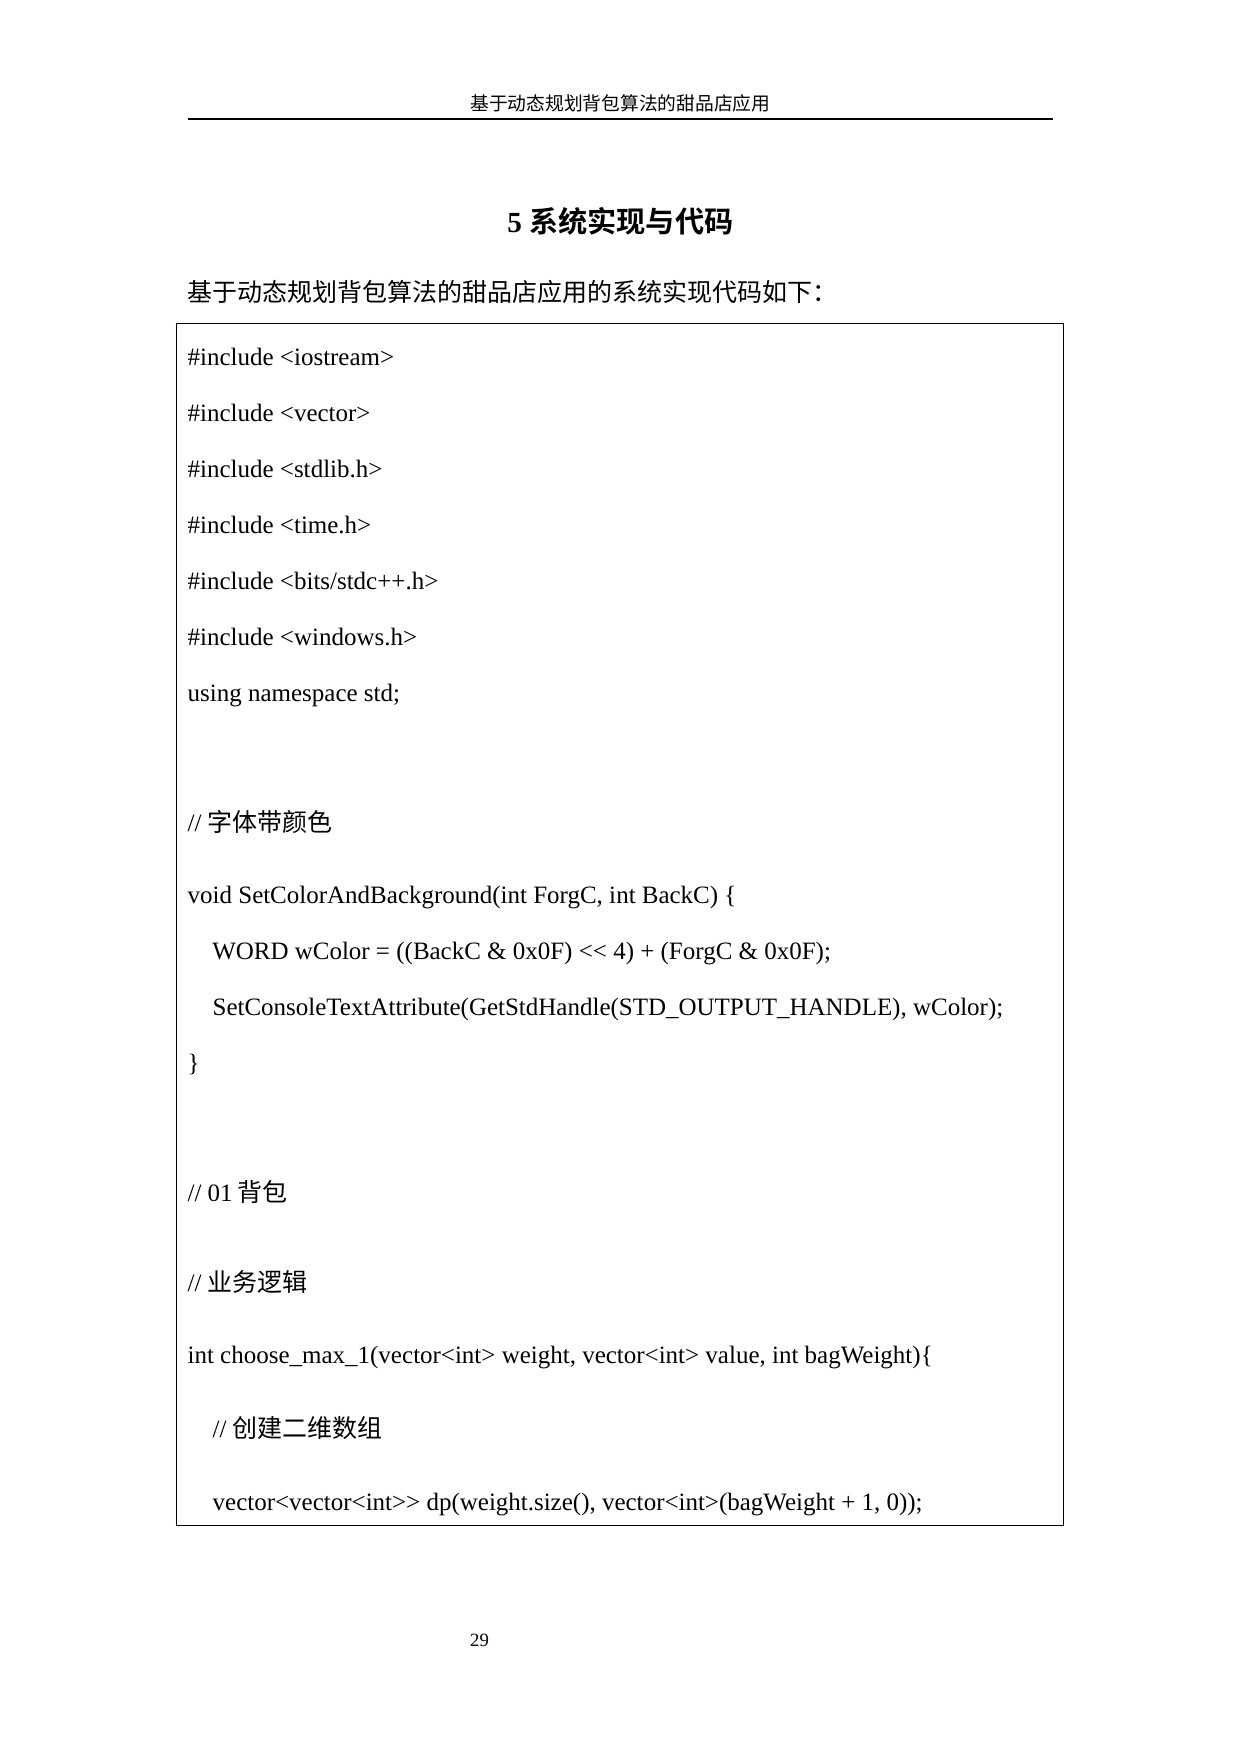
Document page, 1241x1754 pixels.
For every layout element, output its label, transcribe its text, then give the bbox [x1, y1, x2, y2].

title 5 系统实现与代码 [187, 187, 1053, 252]
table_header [177, 324, 1063, 1524]
text 基于动态规划背包算法的甜品店应用的系统实现代码如下： [187, 258, 1053, 323]
